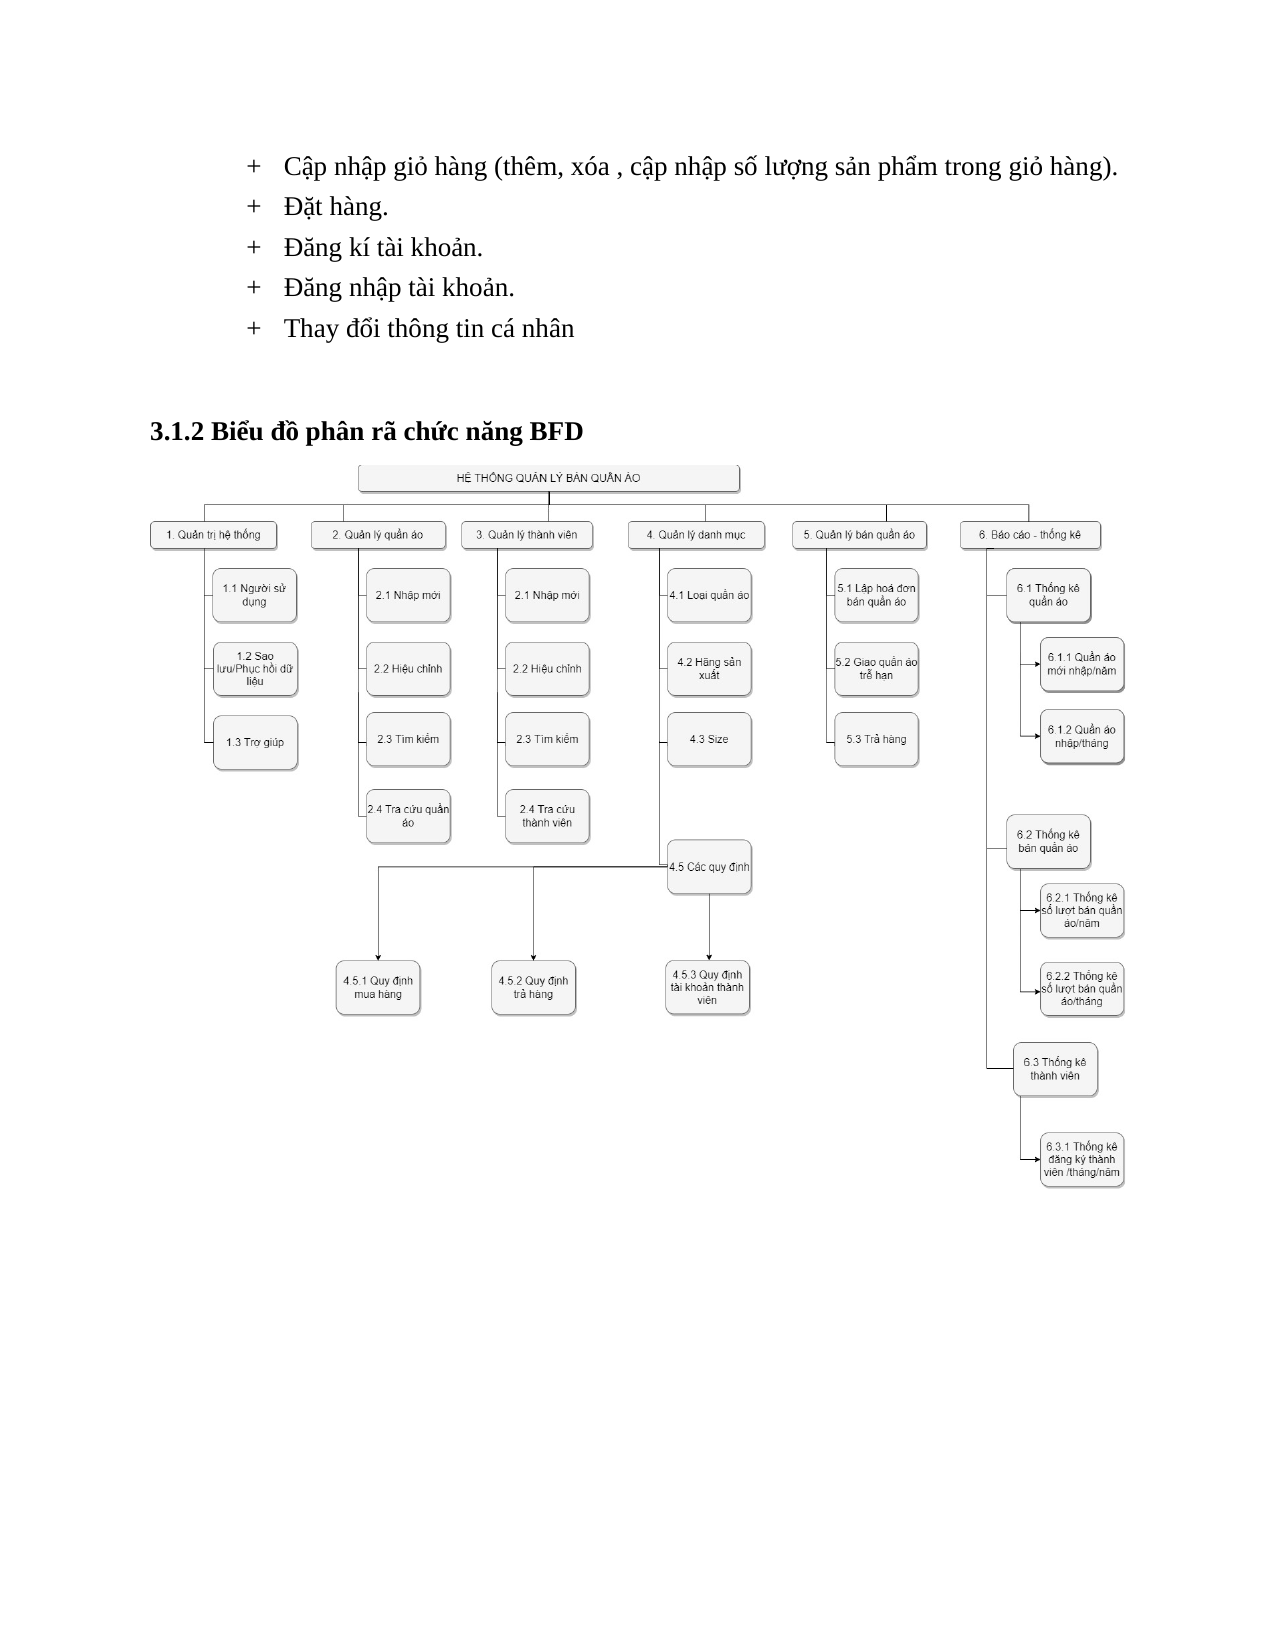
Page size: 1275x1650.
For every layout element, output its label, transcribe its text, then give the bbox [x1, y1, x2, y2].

list Đặt hàng. [246, 190, 1125, 222]
text 3.1.2 Biểu đồ phân rã chức năng BFD [150, 415, 1125, 446]
list Cập nhập giỏ hàng (thêm, xóa , cập nhập số lượng sản phẩm trong giỏ hàng). [246, 150, 1125, 181]
list Đăng nhập tài khoản. [246, 271, 1125, 302]
list Đăng kí tài khoản. [246, 231, 1125, 262]
list Thay đổi thông tin cá nhân [246, 312, 1125, 343]
picture [150, 465, 1125, 1189]
